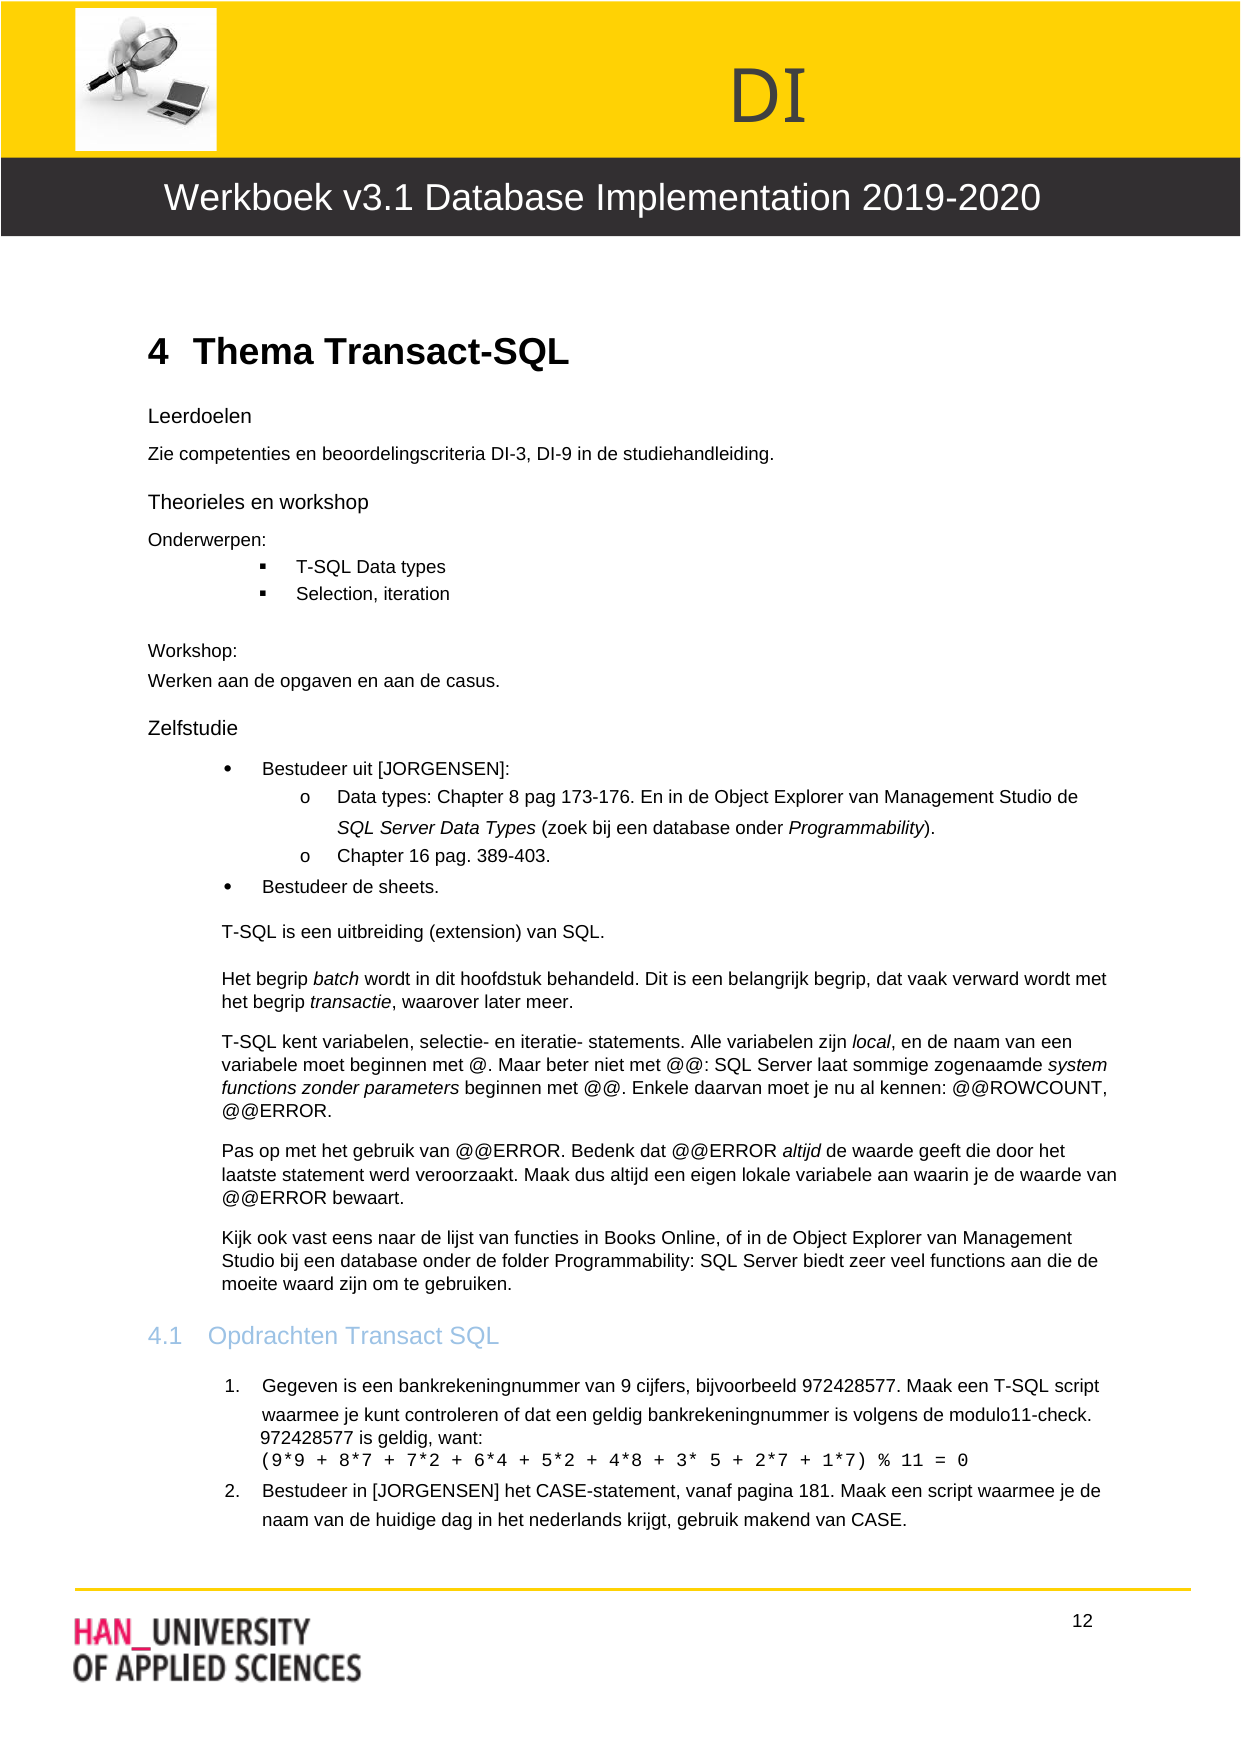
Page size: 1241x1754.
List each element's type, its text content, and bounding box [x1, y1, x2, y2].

text Kijk ook vast eens naar de lijst van functies in Books Online, of in de Object Explorer van Management Studio bij een database onder de folder Programmability: SQL Server biedt zeer veel functions aan die de moeite waard zijn om te gebruiken. [221, 1226, 1122, 1294]
list Bestudeer in [JORGENSEN] het CASE-statement, vanaf pagina 181. Maak een script waarmee je de naam van de huidige dag in het nederlands krijgt, gebruik makend van CASE. [224, 1472, 1122, 1531]
subtitle Zelfstudie [148, 716, 1122, 740]
text Opdrachten Transact SQL [148, 1321, 1122, 1350]
list Bestudeer uit [JORGENSEN]: [224, 750, 1122, 779]
text T-SQL is een uitbreiding (extension) van SQL. Het begrip batch wordt in dit hoofdstuk behandeld. Dit is een belangrijk begrip, dat vaak verward wordt met het begrip transactie, waarover later meer. [221, 898, 1122, 1012]
text (9*9 + 8*7 + 7*2 + 6*4 + 5*2 + 4*8 + 3* 5 + 2*7 + 1*7) % 11 = 0 [260, 1449, 1122, 1472]
text T-SQL kent variabelen, selectie- en iteratie- statements. Alle variabelen zijn local, en de naam van een variabele moet beginnen met @. Maar beter niet met @@: SQL Server laat sommige zogenaamde system functions zonder parameters beginnen met @@. Enkele daarvan moet je nu al kennen: @@ROWCOUNT, @@ERROR. [221, 1031, 1122, 1122]
list T-SQL Data types [258, 551, 1122, 578]
picture [75, 8, 217, 151]
subtitle Thema Transact-SQL [148, 329, 1122, 372]
list Selection, iteration [258, 578, 1122, 632]
list Workshop: Werken aan de opgaven en aan de casus. [148, 632, 1122, 691]
list Zie competenties en beoordelingscriteria DI-3, DI-9 in de studiehandleiding. [148, 438, 1122, 465]
list Data types: Chapter 8 pag 173-176. En in de Object Explorer van Management Studio de SQL Server Data Types (zoek bij een database onder Programmability). [299, 779, 1122, 838]
list Gegeven is een bankrekeningnummer van 9 cijfers, bijvoorbeeld 972428577. Maak een T-SQL script waarmee je kunt controleren of dat een geldig bankrekeningnummer is volgens de modulo11-check. [224, 1367, 1122, 1426]
list Chapter 16 pag. 389-403. [299, 838, 1122, 868]
text 972428577 is geldig, want: [260, 1426, 1122, 1449]
list Onderwerpen: [148, 523, 1122, 551]
text Pas op met het gebruik van @@ERROR. Bedenk dat @@ERROR altijd de waarde geeft die door het laatste statement werd veroorzaakt. Maak dus altijd een eigen lokale variabele aan waarin je de waarde van @@ERROR bewaart. [221, 1140, 1122, 1208]
subtitle Leerdoelen [148, 404, 1122, 428]
list Bestudeer de sheets. [224, 868, 1122, 898]
subtitle Theorieles en workshop [148, 490, 1122, 514]
